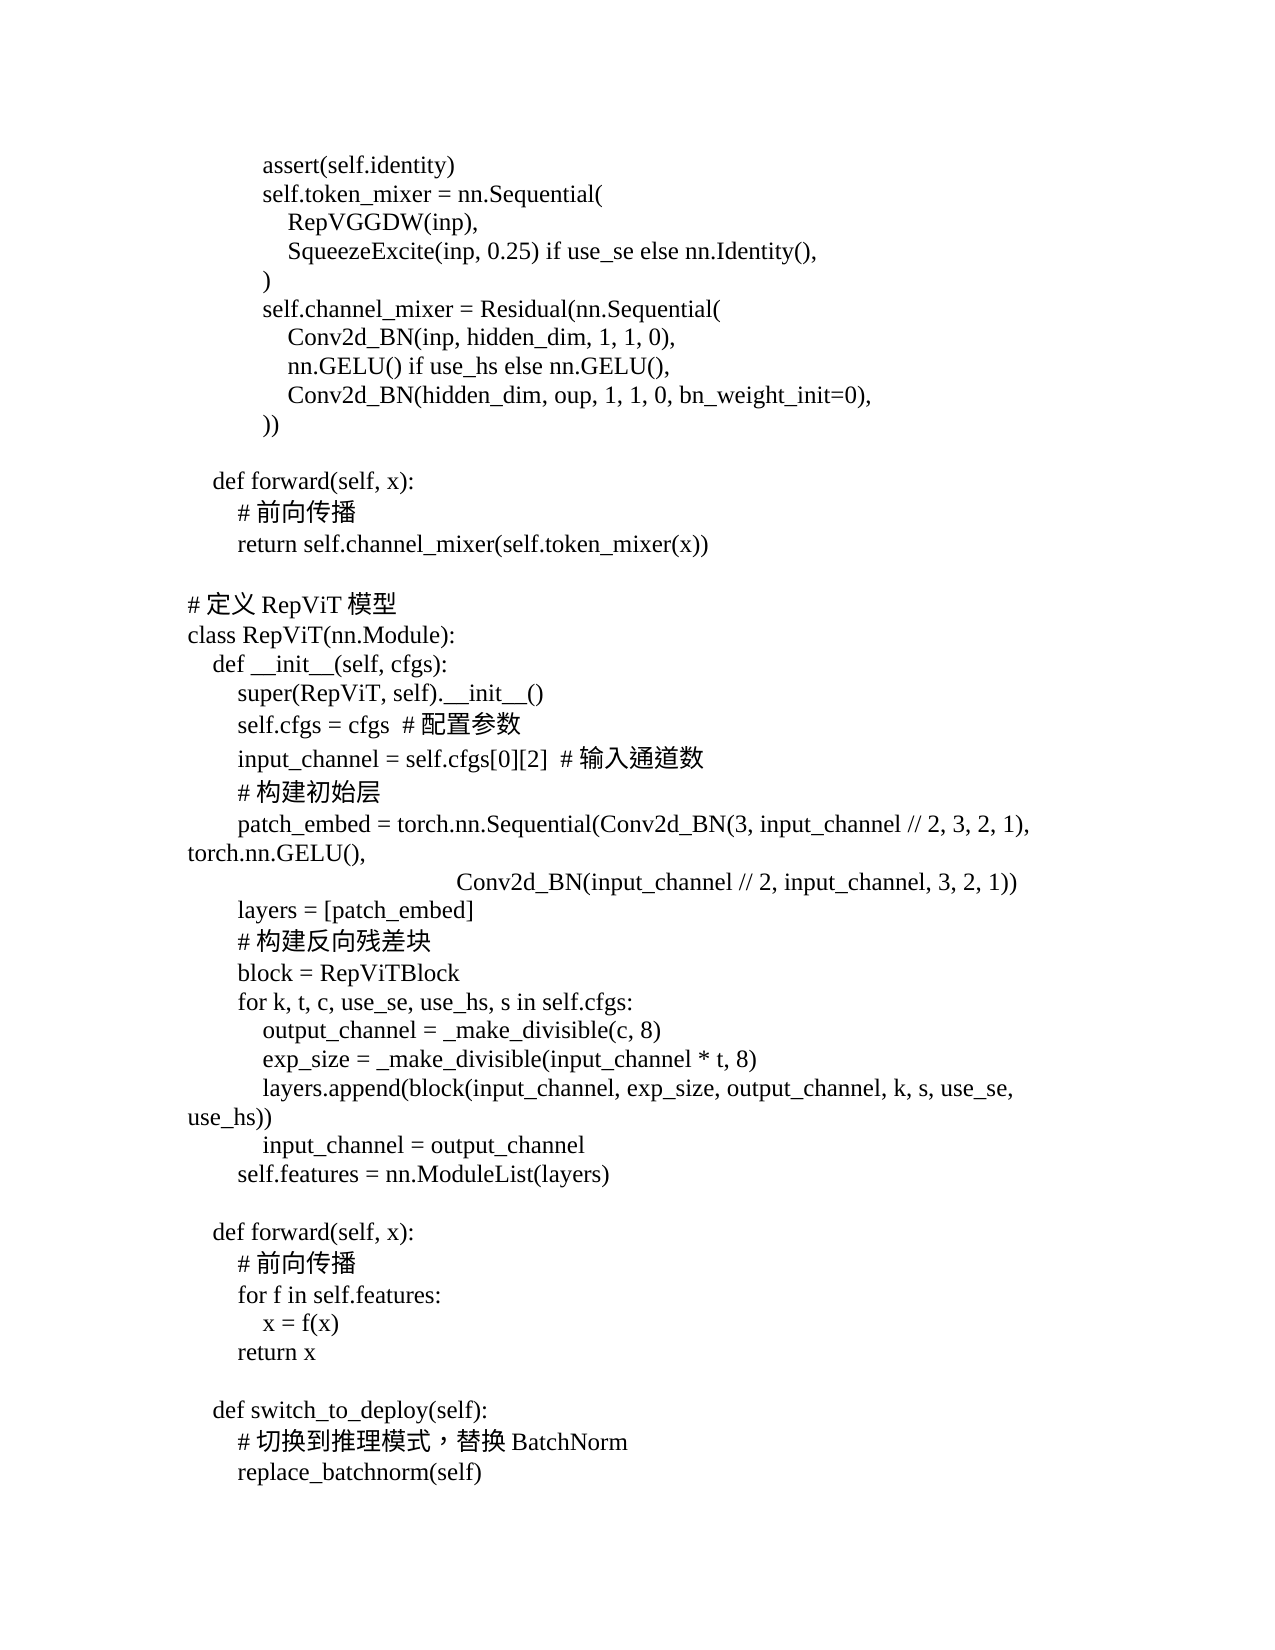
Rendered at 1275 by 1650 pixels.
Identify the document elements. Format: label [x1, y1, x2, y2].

text [187, 150, 1087, 1486]
